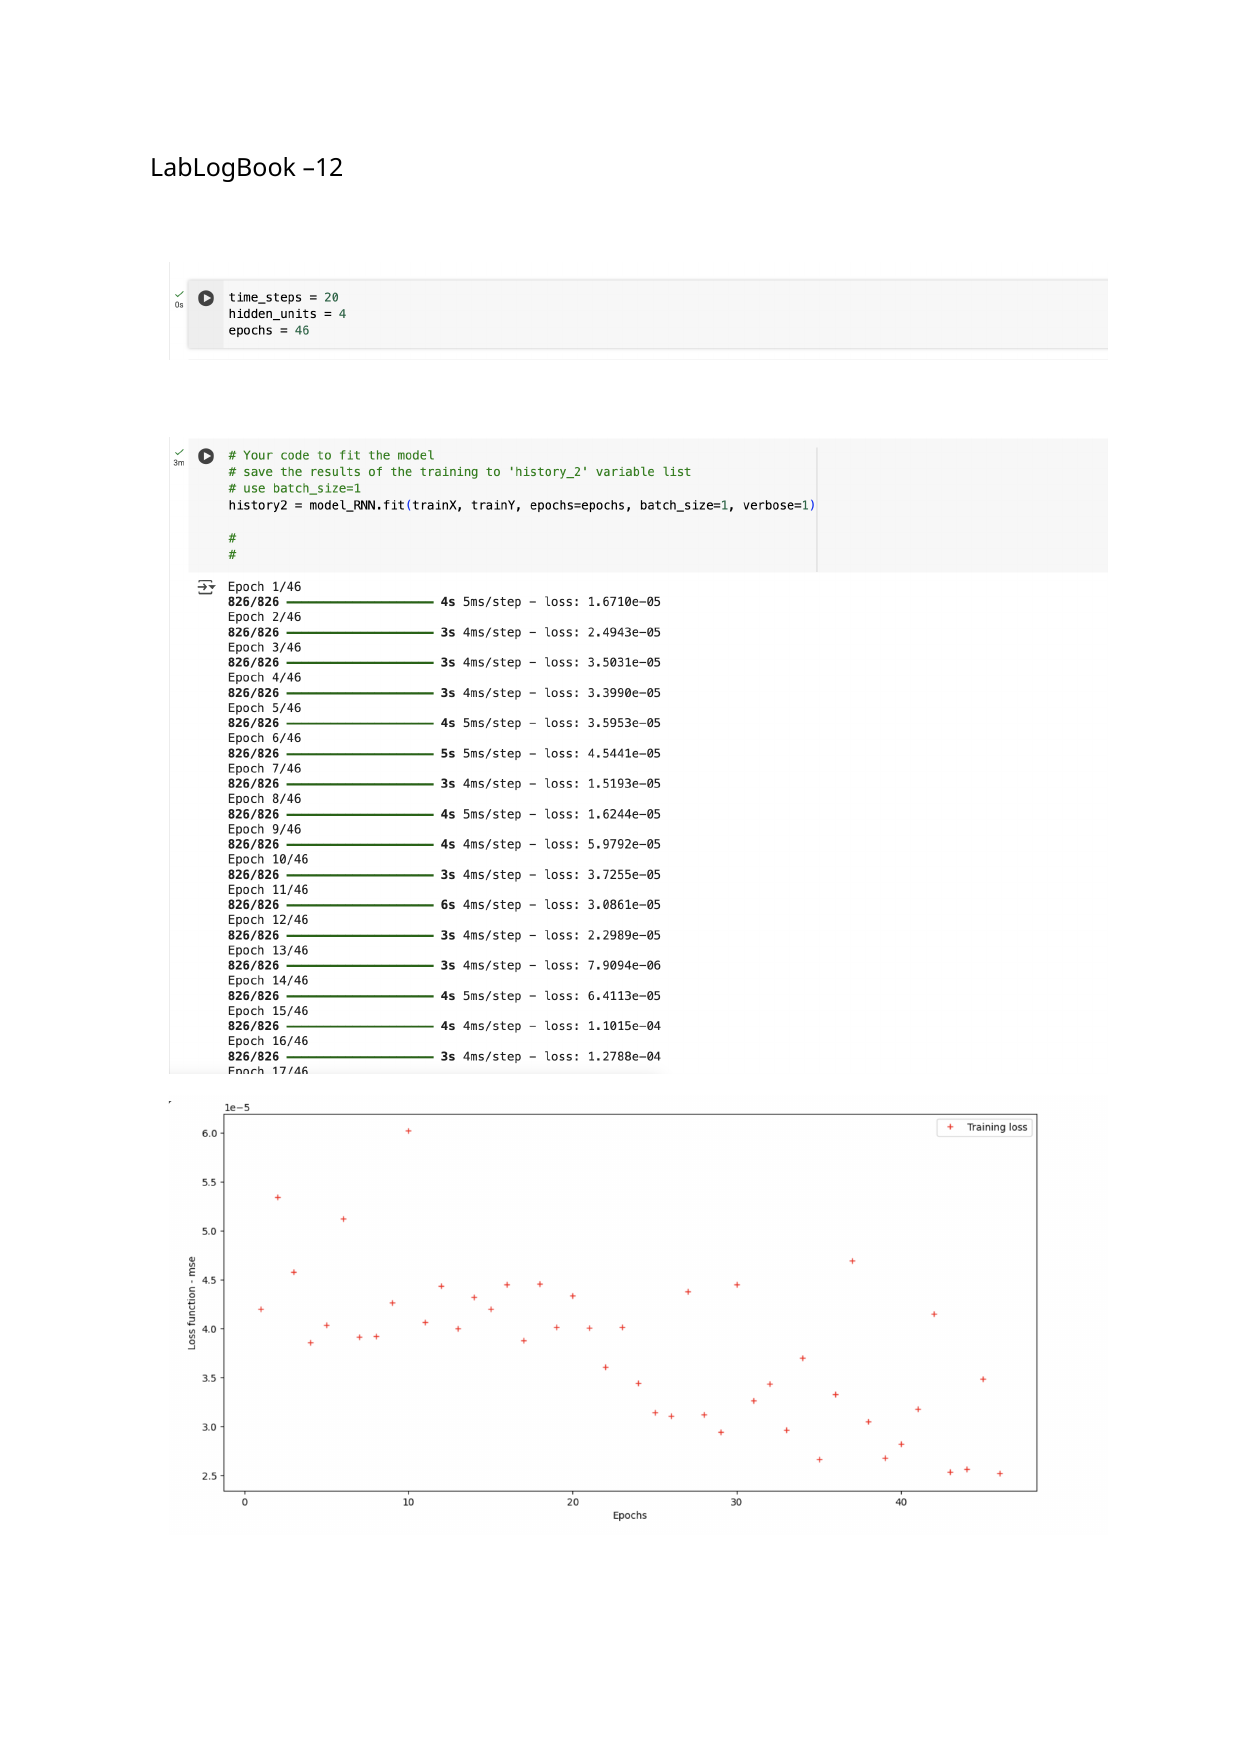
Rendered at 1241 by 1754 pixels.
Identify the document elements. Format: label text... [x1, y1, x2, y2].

text LabLogBook –12 [150, 150, 1090, 184]
